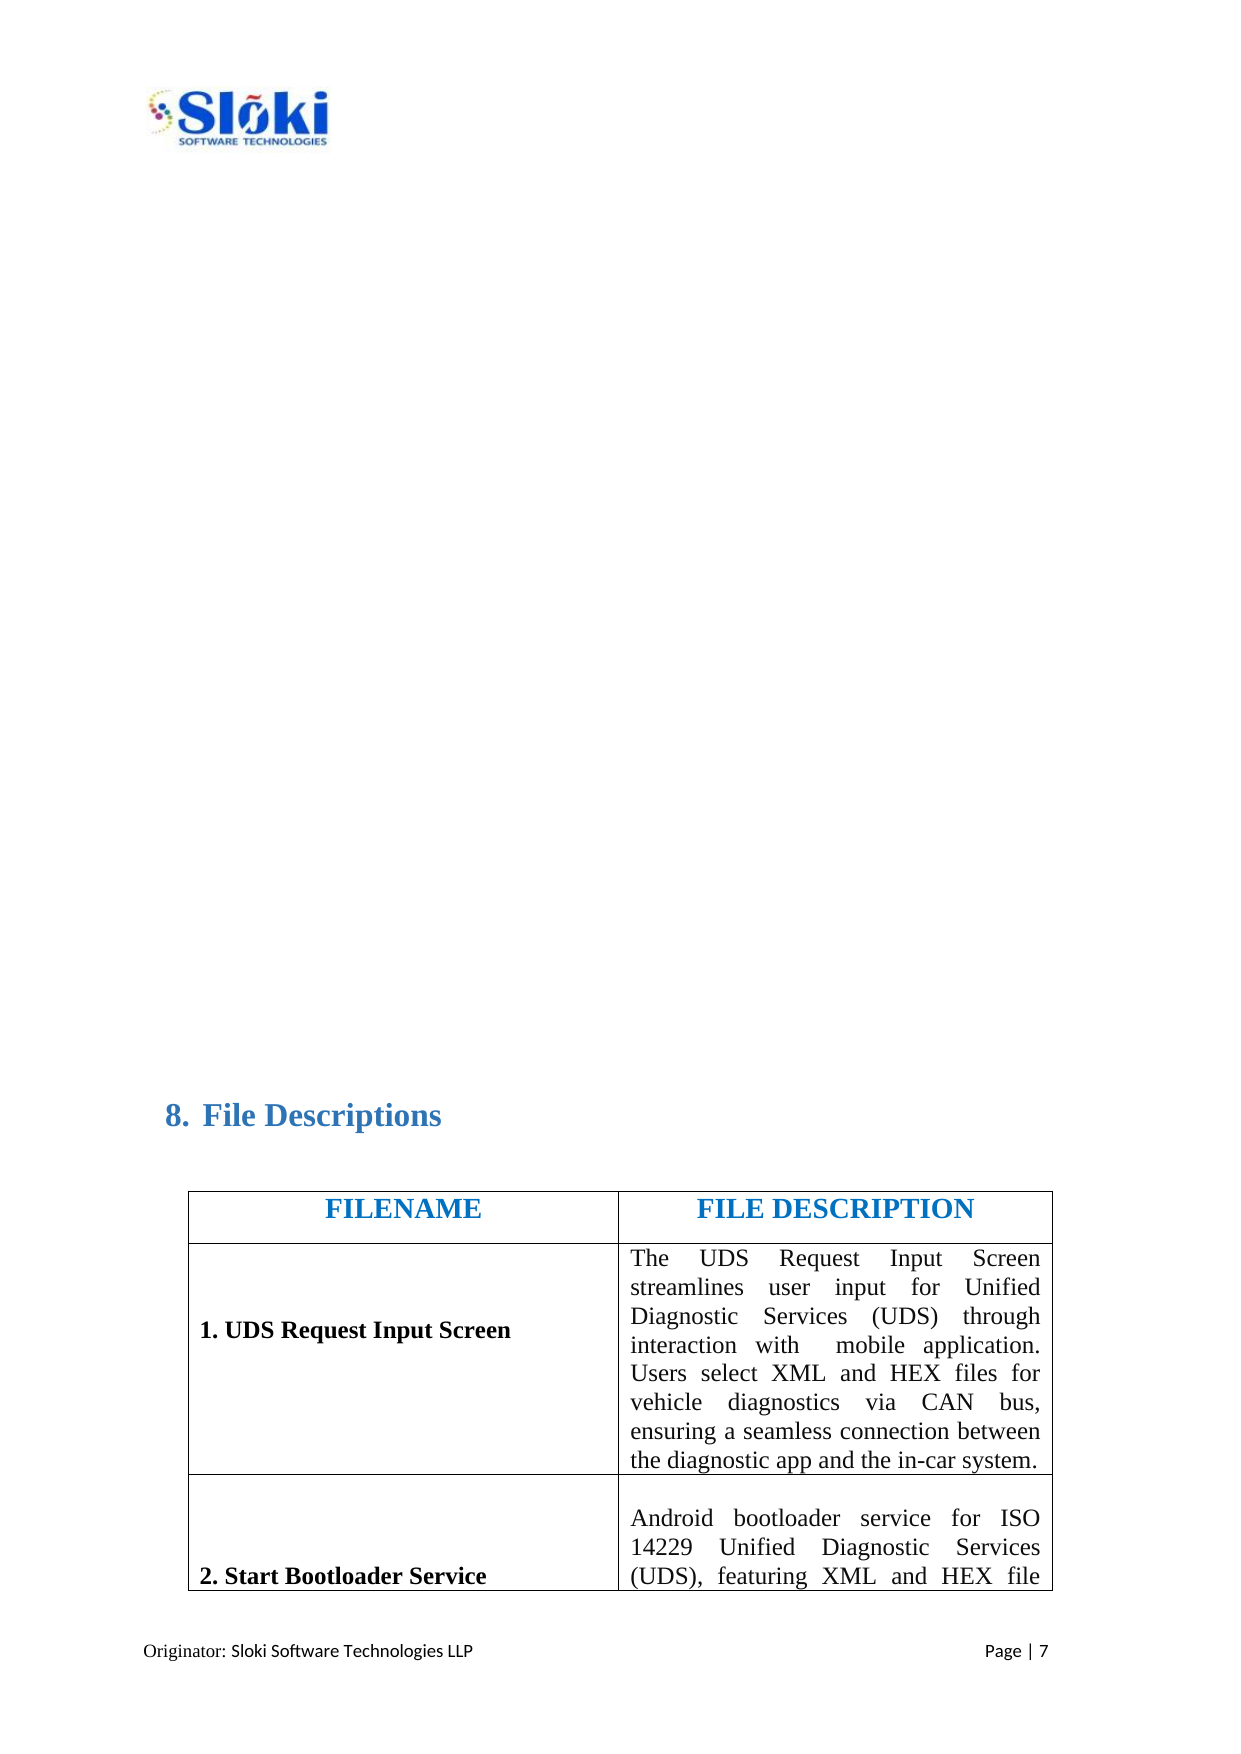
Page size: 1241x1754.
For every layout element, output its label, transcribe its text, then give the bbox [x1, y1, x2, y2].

table_cell The UDS Request Input Screen streamlines user input for Unified Diagnostic Services (UDS) through interaction with mobile application. Users select XML and HEX files for vehicle diagnostics via CAN bus, ensuring a seamless connection between the diagnostic app and the in-car system. [619, 1244, 1052, 1473]
table_cell UDS Request Input Screen [189, 1244, 618, 1473]
table_header FILE DESCRIPTION [619, 1192, 1052, 1242]
picture [128, 75, 358, 179]
table_header FILENAME [189, 1192, 618, 1242]
subtitle File Descriptions [165, 1095, 1053, 1133]
table_cell Start Bootloader Service [189, 1475, 618, 1589]
